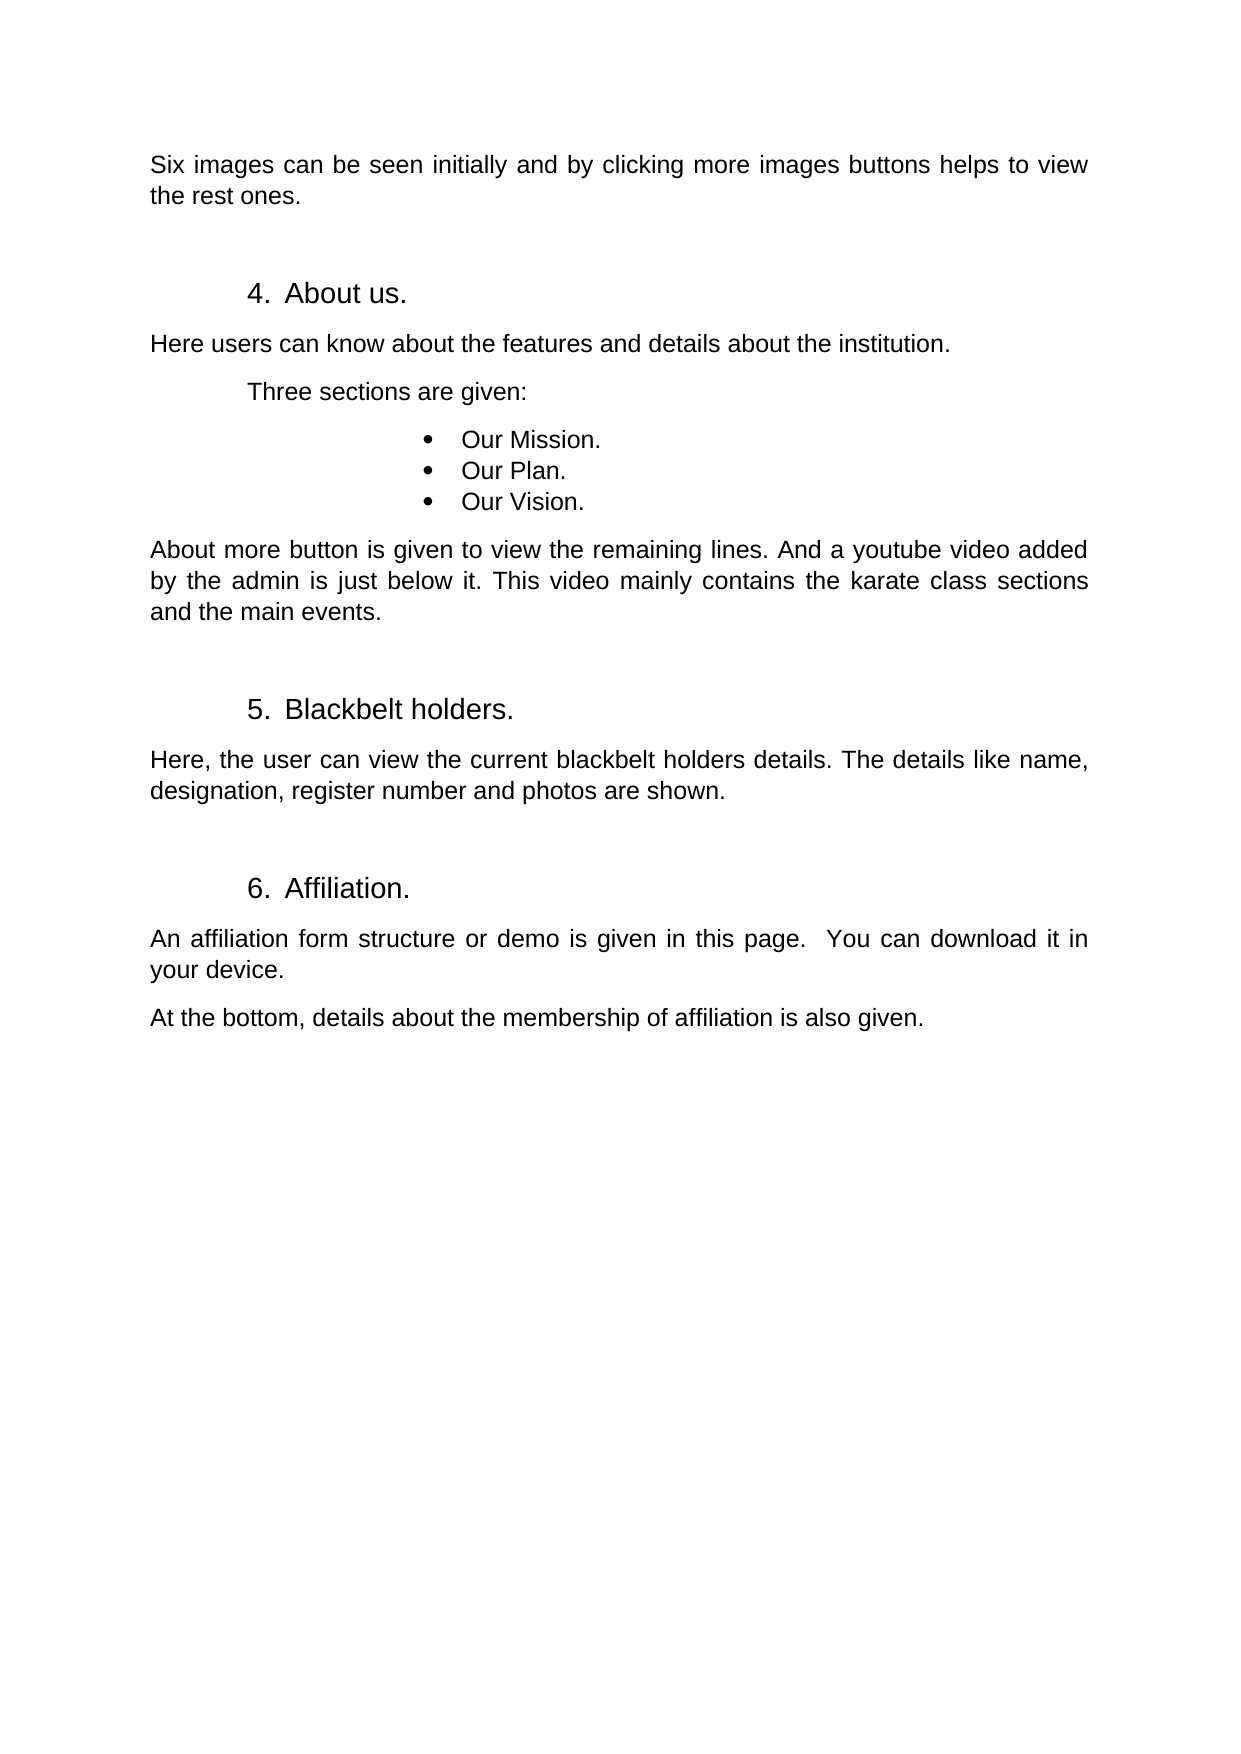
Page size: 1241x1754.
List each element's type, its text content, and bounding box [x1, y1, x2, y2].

list About us. [247, 276, 1090, 310]
list Our Vision. [423, 487, 1090, 516]
text About more button is given to view the remaining lines. And a youtube video added by the admin is just below it. This video mainly contains the karate class sections and the main events. [150, 535, 1090, 626]
text Six images can be seen initially and by clicking more images buttons helps to view the rest ones. [150, 150, 1090, 210]
list Our Plan. [423, 456, 1090, 485]
list Blackbelt holders. [247, 692, 1090, 726]
text At the bottom, details about the membership of affiliation is also given. [150, 1003, 1090, 1032]
text An affiliation form structure or demo is given in this page. You can download it in your device. [150, 924, 1090, 984]
list Our Mission. [423, 425, 1090, 453]
list Affiliation. [247, 872, 1090, 905]
text Here, the user can view the current blackbelt holders details. The details like name, designation, register number and photos are shown. [150, 745, 1090, 805]
text Here users can know about the features and details about the institution. [150, 329, 1090, 358]
text Three sections are given: [247, 377, 1090, 406]
